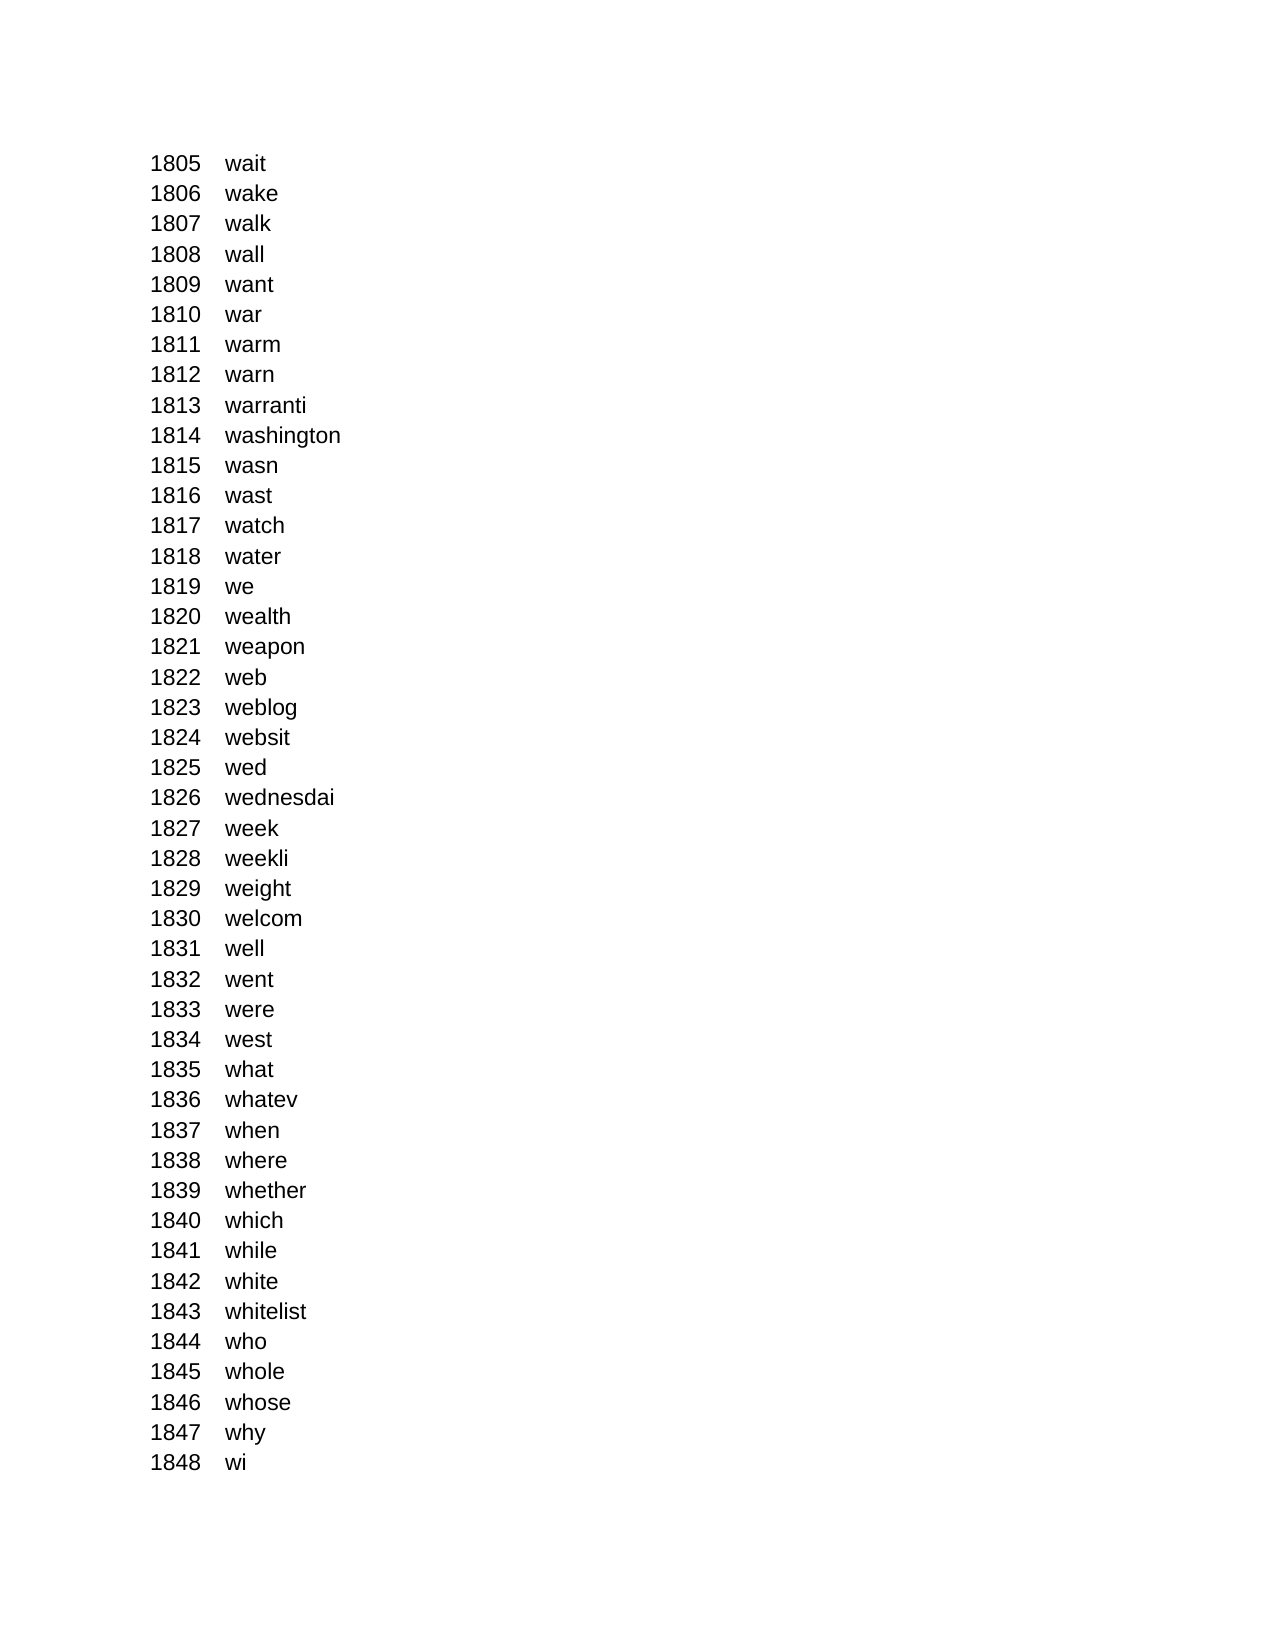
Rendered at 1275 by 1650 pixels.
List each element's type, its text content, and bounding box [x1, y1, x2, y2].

text 1830 welcom [150, 905, 1125, 932]
text 1841 while [150, 1237, 1125, 1264]
text 1819 we [150, 573, 1125, 599]
text 1839 whether [150, 1177, 1125, 1203]
text 1818 water [150, 543, 1125, 569]
text 1810 war [150, 301, 1125, 327]
text 1843 whitelist [150, 1298, 1125, 1324]
text 1846 whose [150, 1388, 1125, 1415]
text 1823 weblog [150, 694, 1125, 720]
text 1806 wake [150, 180, 1125, 207]
text 1825 wed [150, 754, 1125, 781]
text 1847 why [150, 1419, 1125, 1445]
text 1816 wast [150, 482, 1125, 509]
text 1827 week [150, 814, 1125, 841]
text 1820 wealth [150, 603, 1125, 629]
text 1811 warm [150, 331, 1125, 358]
text 1809 want [150, 271, 1125, 297]
text 1814 washington [150, 422, 1125, 448]
text 1842 white [150, 1268, 1125, 1294]
text 1817 watch [150, 512, 1125, 539]
text 1832 went [150, 966, 1125, 992]
text 1833 were [150, 996, 1125, 1022]
text 1845 whole [150, 1358, 1125, 1385]
text 1829 weight [150, 875, 1125, 901]
text 1836 whatev [150, 1086, 1125, 1113]
text 1821 weapon [150, 633, 1125, 660]
text 1812 warn [150, 361, 1125, 388]
text 1835 what [150, 1056, 1125, 1083]
text 1831 well [150, 935, 1125, 962]
text 1834 west [150, 1026, 1125, 1052]
text 1840 which [150, 1207, 1125, 1234]
text 1826 wednesdai [150, 784, 1125, 811]
text 1813 warranti [150, 392, 1125, 418]
text 1837 when [150, 1117, 1125, 1143]
text 1848 wi [150, 1449, 1125, 1475]
text 1838 where [150, 1147, 1125, 1173]
text 1844 who [150, 1328, 1125, 1354]
text 1815 wasn [150, 452, 1125, 478]
text 1828 weekli [150, 845, 1125, 871]
text 1807 walk [150, 210, 1125, 237]
text 1805 wait [150, 150, 1125, 176]
text 1808 wall [150, 241, 1125, 267]
text 1822 web [150, 663, 1125, 690]
text 1824 websit [150, 724, 1125, 750]
